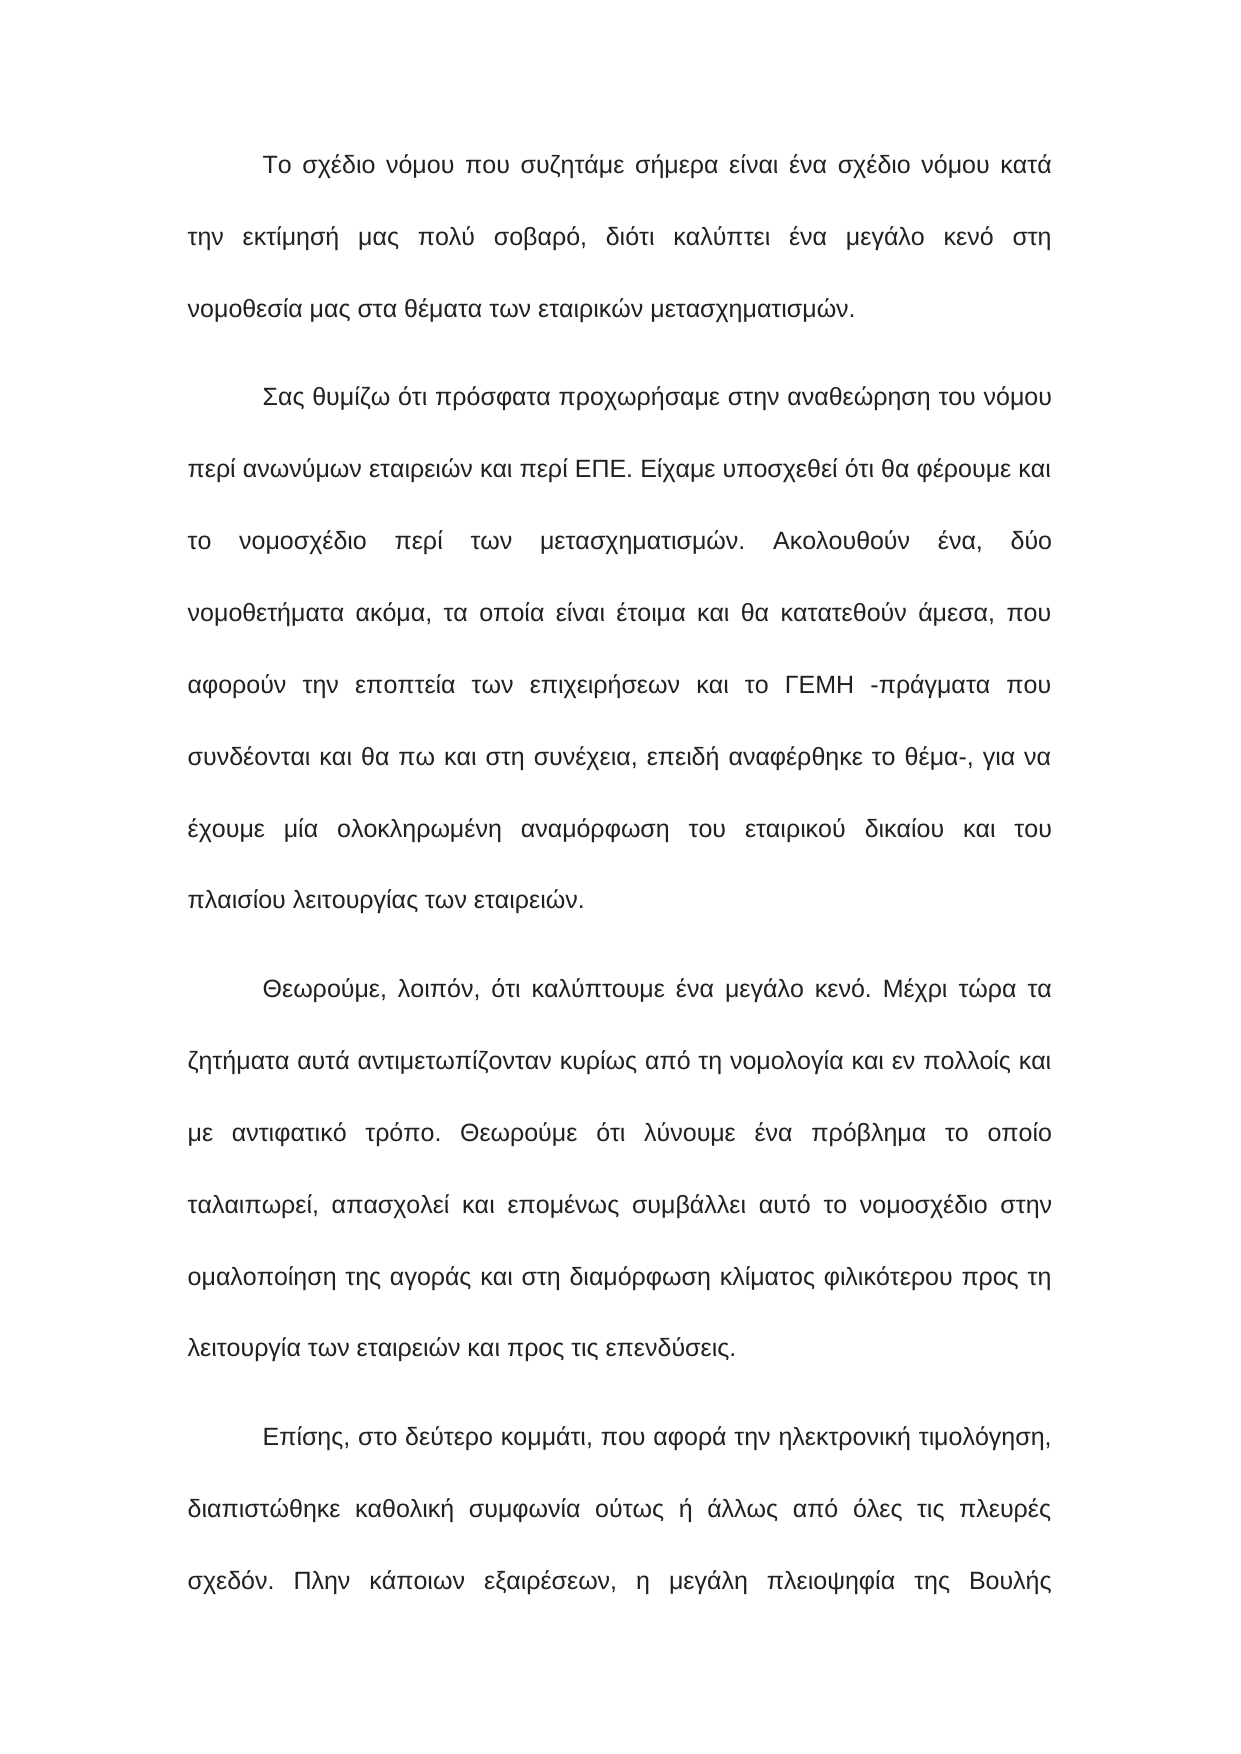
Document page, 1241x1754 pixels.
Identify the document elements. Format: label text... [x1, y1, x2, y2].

text Σας θυμίζω ότι πρόσφατα προχωρήσαμε στην αναθεώρηση του νόμου περί ανωνύμων εταιρειών και περί ΕΠΕ. Είχαμε υποσχεθεί ότι θα φέρουμε και το νομοσχέδιο περί των μετασχηματισμών. Ακολουθούν ένα, δύο νομοθετήματα ακόμα, τα οποία είναι έτοιμα και θα κατατεθούν άμεσα, που αφορούν την εποπτεία των επιχειρήσεων και το ΓΕΜΗ -πράγματα που συνδέονται και θα πω και στη συνέχεια, επειδή αναφέρθηκε το θέμα-, για να έχουμε μία ολοκληρωμένη αναμόρφωση του εταιρικού δικαίου και του πλαισίου λειτουργίας των εταιρειών. [187, 382, 1053, 536]
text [187, 1422, 1053, 1594]
text Θεωρούμε, λοιπόν, ότι καλύπτουμε ένα μεγάλο κενό. Μέχρι τώρα τα ζητήματα αυτά αντιμετωπίζονταν κυρίως από τη νομολογία και εν πολλοίς και με αντιφατικό τρόπο. Θεωρούμε ότι λύνουμε ένα πρόβλημα το οποίο ταλαιπωρεί, απασχολεί και επομένως συμβάλλει αυτό το νομοσχέδιο στην ομαλοποίηση της αγοράς και στη διαμόρφωση κλίματος φιλικότερου προς τη λειτουργία των εταιρειών και προς τις επενδύσεις. [187, 974, 1053, 1200]
text Σας θυμίζω ότι πρόσφατα προχωρήσαμε στην αναθεώρηση του νόμου περί ανωνύμων εταιρειών και περί ΕΠΕ. Είχαμε υποσχεθεί ότι θα φέρουμε και το νομοσχέδιο περί των μετασχηματισμών. Ακολουθούν ένα, δύο νομοθετήματα ακόμα, τα οποία είναι έτοιμα και θα κατατεθούν άμεσα, που αφορούν την εποπτεία των επιχειρήσεων και το ΓΕΜΗ -πράγματα που συνδέονται και θα πω και στη συνέχεια, επειδή αναφέρθηκε το θέμα-, για να έχουμε μία ολοκληρωμένη αναμόρφωση του εταιρικού δικαίου και του πλαισίου λειτουργίας των εταιρειών. [187, 538, 1053, 608]
text Το σχέδιο νόμου που συζητάμε σήμερα είναι ένα σχέδιο νόμου κατά την εκτίμησή μας πολύ σοβαρό, διότι καλύπτει ένα μεγάλο κενό στη νομοθεσία μας στα θέματα των εταιρικών μετασχηματισμών. [187, 150, 1053, 232]
text Το σχέδιο νόμου που συζητάμε σήμερα είναι ένα σχέδιο νόμου κατά την εκτίμησή μας πολύ σοβαρό, διότι καλύπτει ένα μεγάλο κενό στη νομοθεσία μας στα θέματα των εταιρικών μετασχηματισμών. [187, 234, 1053, 322]
text Θεωρούμε, λοιπόν, ότι καλύπτουμε ένα μεγάλο κενό. Μέχρι τώρα τα ζητήματα αυτά αντιμετωπίζονταν κυρίως από τη νομολογία και εν πολλοίς και με αντιφατικό τρόπο. Θεωρούμε ότι λύνουμε ένα πρόβλημα το οποίο ταλαιπωρεί, απασχολεί και επομένως συμβάλλει αυτό το νομοσχέδιο στην ομαλοποίηση της αγοράς και στη διαμόρφωση κλίματος φιλικότερου προς τη λειτουργία των εταιρειών και προς τις επενδύσεις. [187, 1202, 1053, 1362]
text Σας θυμίζω ότι πρόσφατα προχωρήσαμε στην αναθεώρηση του νόμου περί ανωνύμων εταιρειών και περί ΕΠΕ. Είχαμε υποσχεθεί ότι θα φέρουμε και το νομοσχέδιο περί των μετασχηματισμών. Ακολουθούν ένα, δύο νομοθετήματα ακόμα, τα οποία είναι έτοιμα και θα κατατεθούν άμεσα, που αφορούν την εποπτεία των επιχειρήσεων και το ΓΕΜΗ -πράγματα που συνδέονται και θα πω και στη συνέχεια, επειδή αναφέρθηκε το θέμα-, για να έχουμε μία ολοκληρωμένη αναμόρφωση του εταιρικού δικαίου και του πλαισίου λειτουργίας των εταιρειών. [187, 609, 1053, 914]
